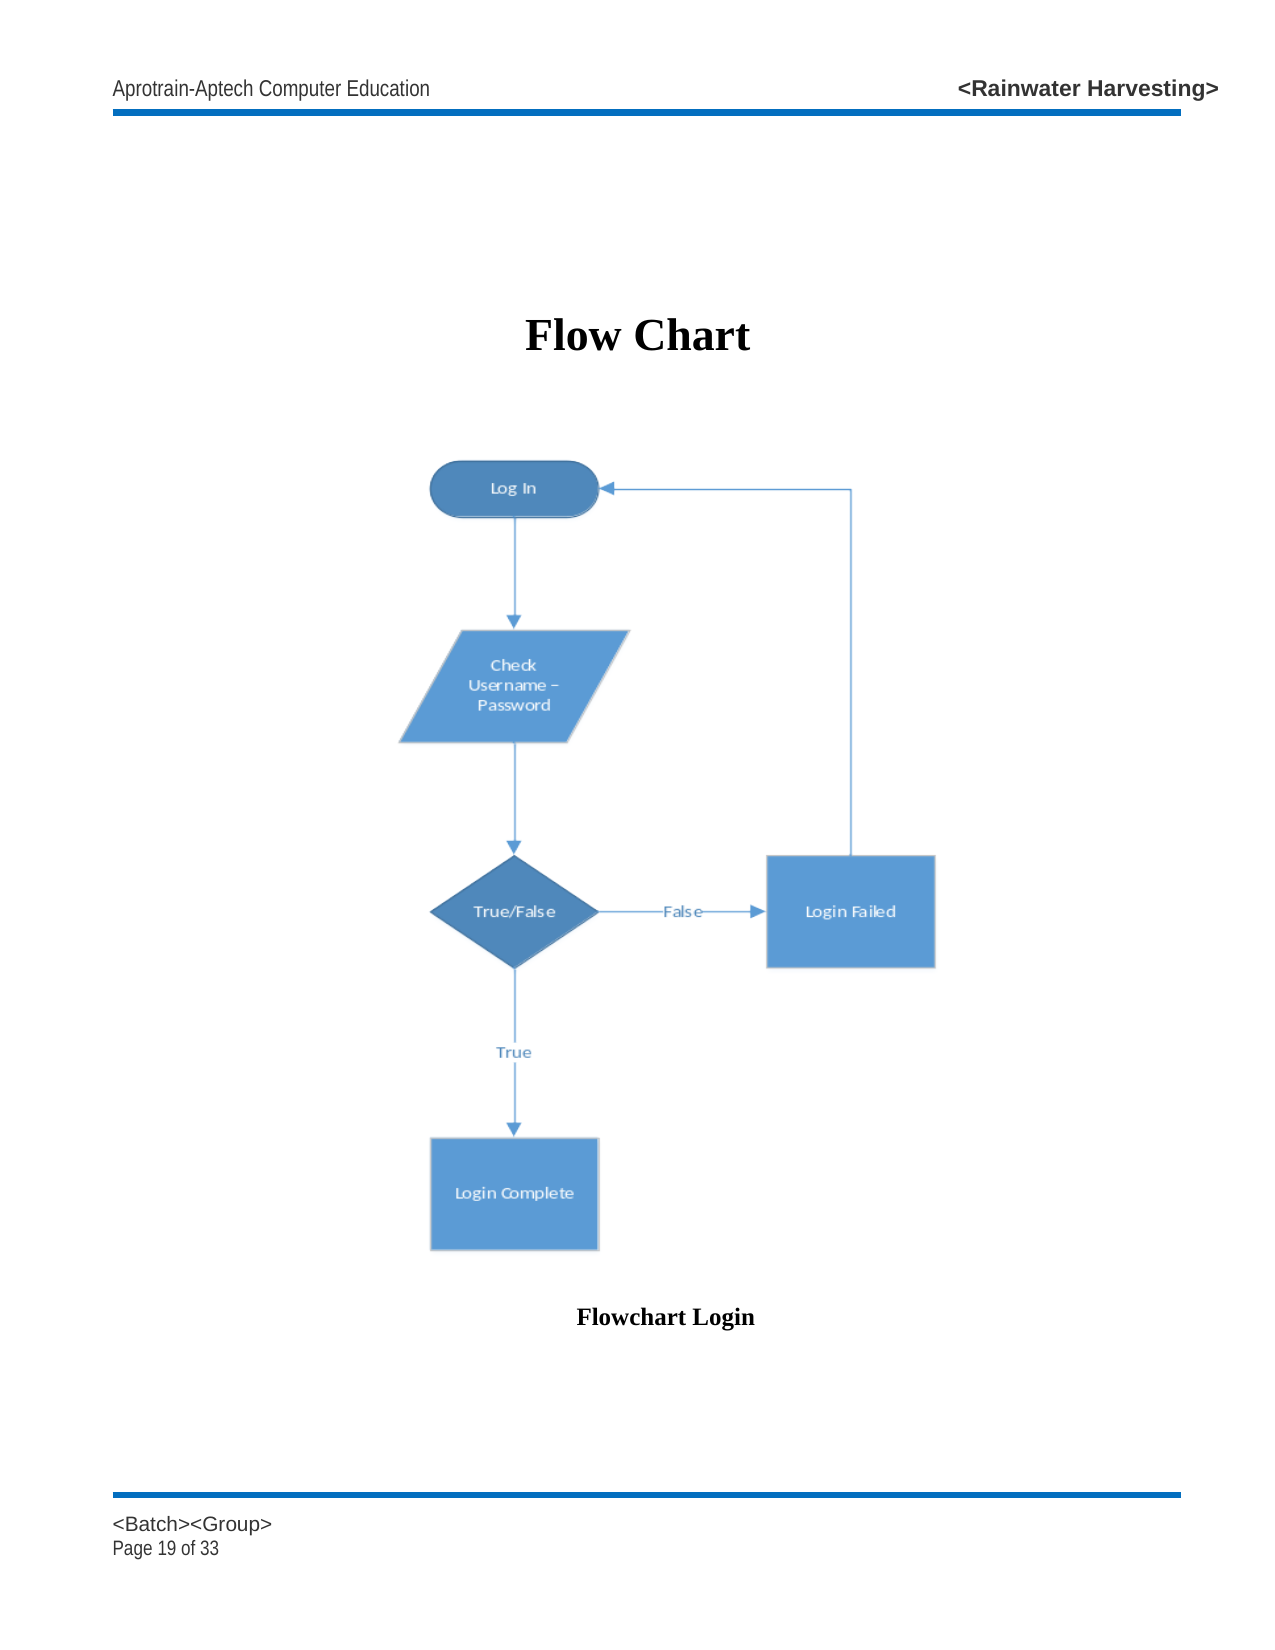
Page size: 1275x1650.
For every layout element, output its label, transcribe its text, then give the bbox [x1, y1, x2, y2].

text Flow Chart [450, 308, 1106, 361]
text Flowchart Login [225, 1302, 1106, 1330]
